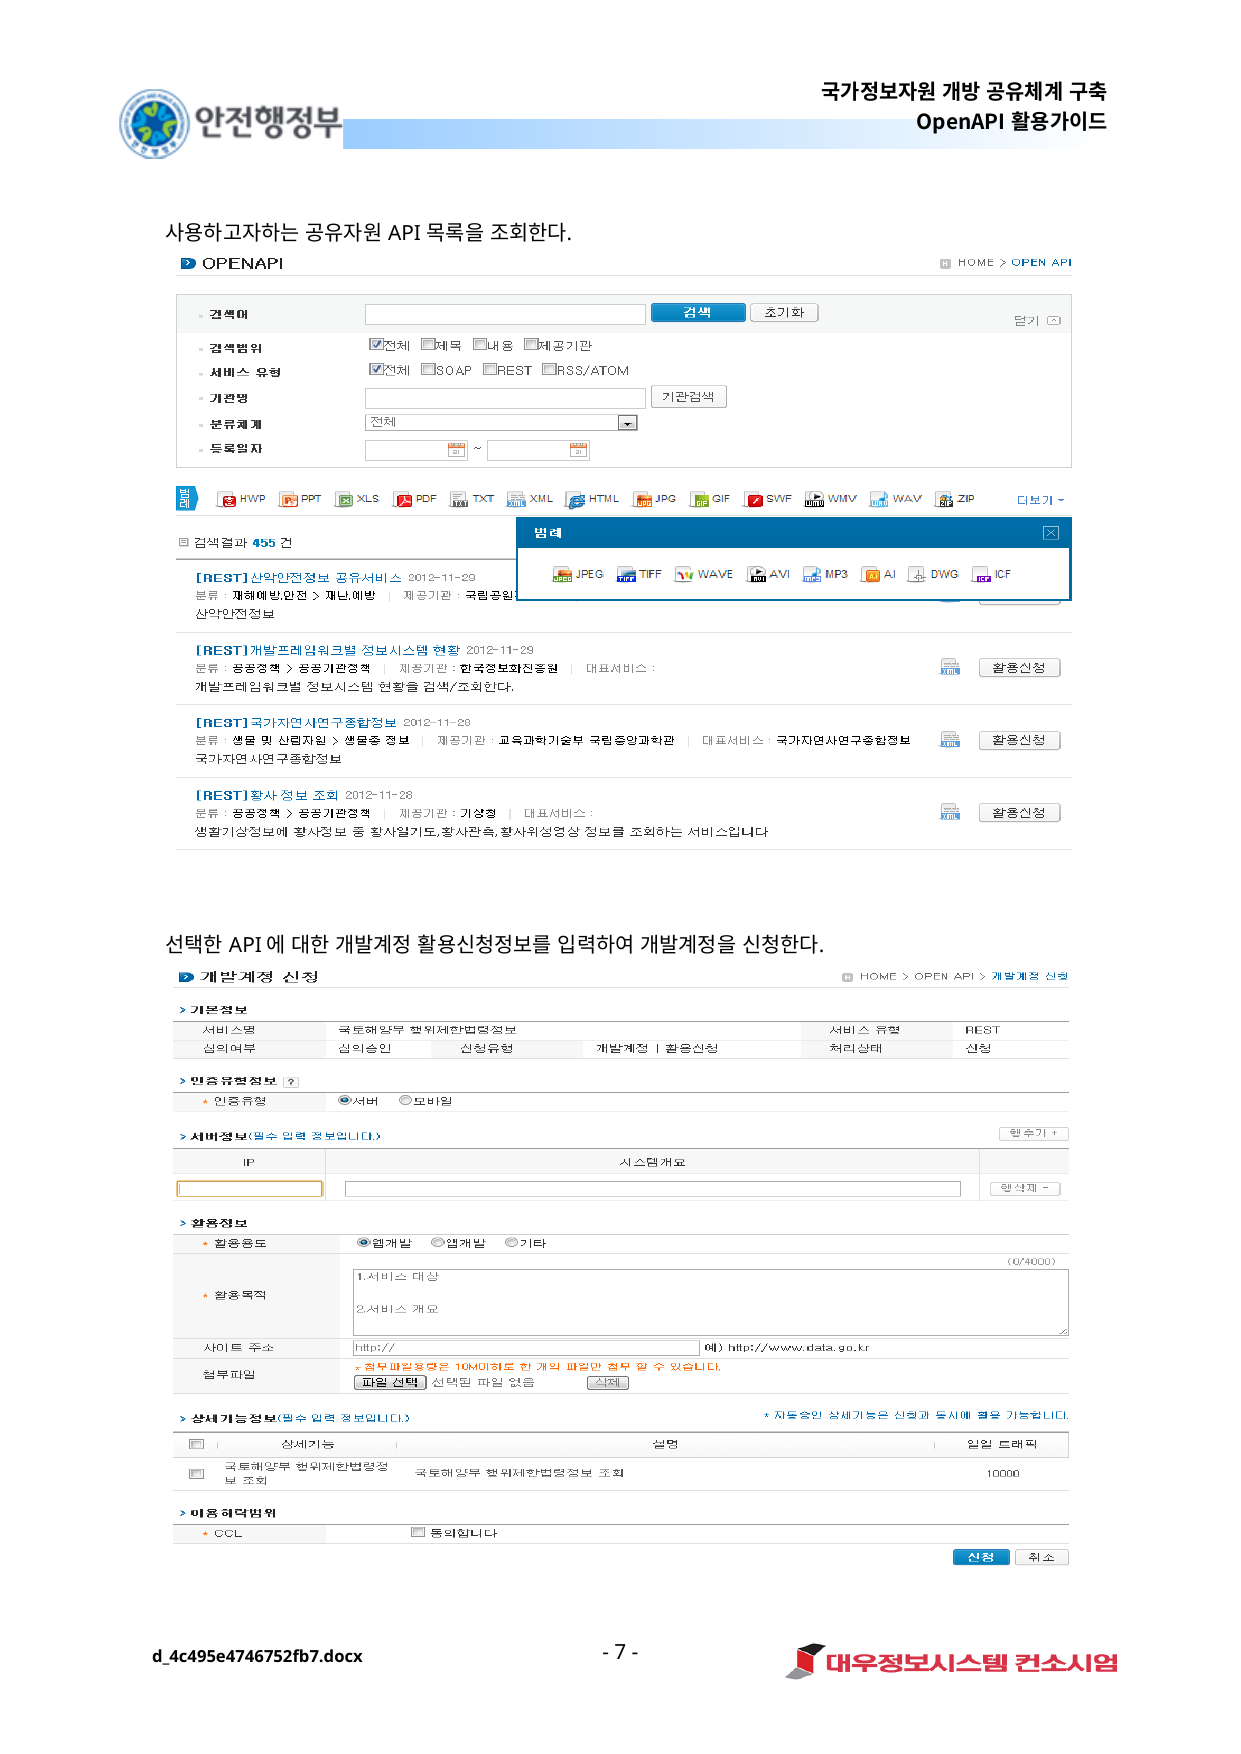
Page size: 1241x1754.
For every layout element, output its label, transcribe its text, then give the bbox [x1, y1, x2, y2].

text 선택한 API에 대한 개발계정 활용신청정보를 입력하여 개발계정을 신청한다. [165, 925, 1122, 963]
picture [118, 88, 344, 159]
text 사용하고자하는 공유자원 API 목록을 조회한다. [165, 213, 1122, 250]
picture [165, 962, 1089, 1575]
picture [783, 1635, 1123, 1680]
picture [165, 250, 1089, 858]
